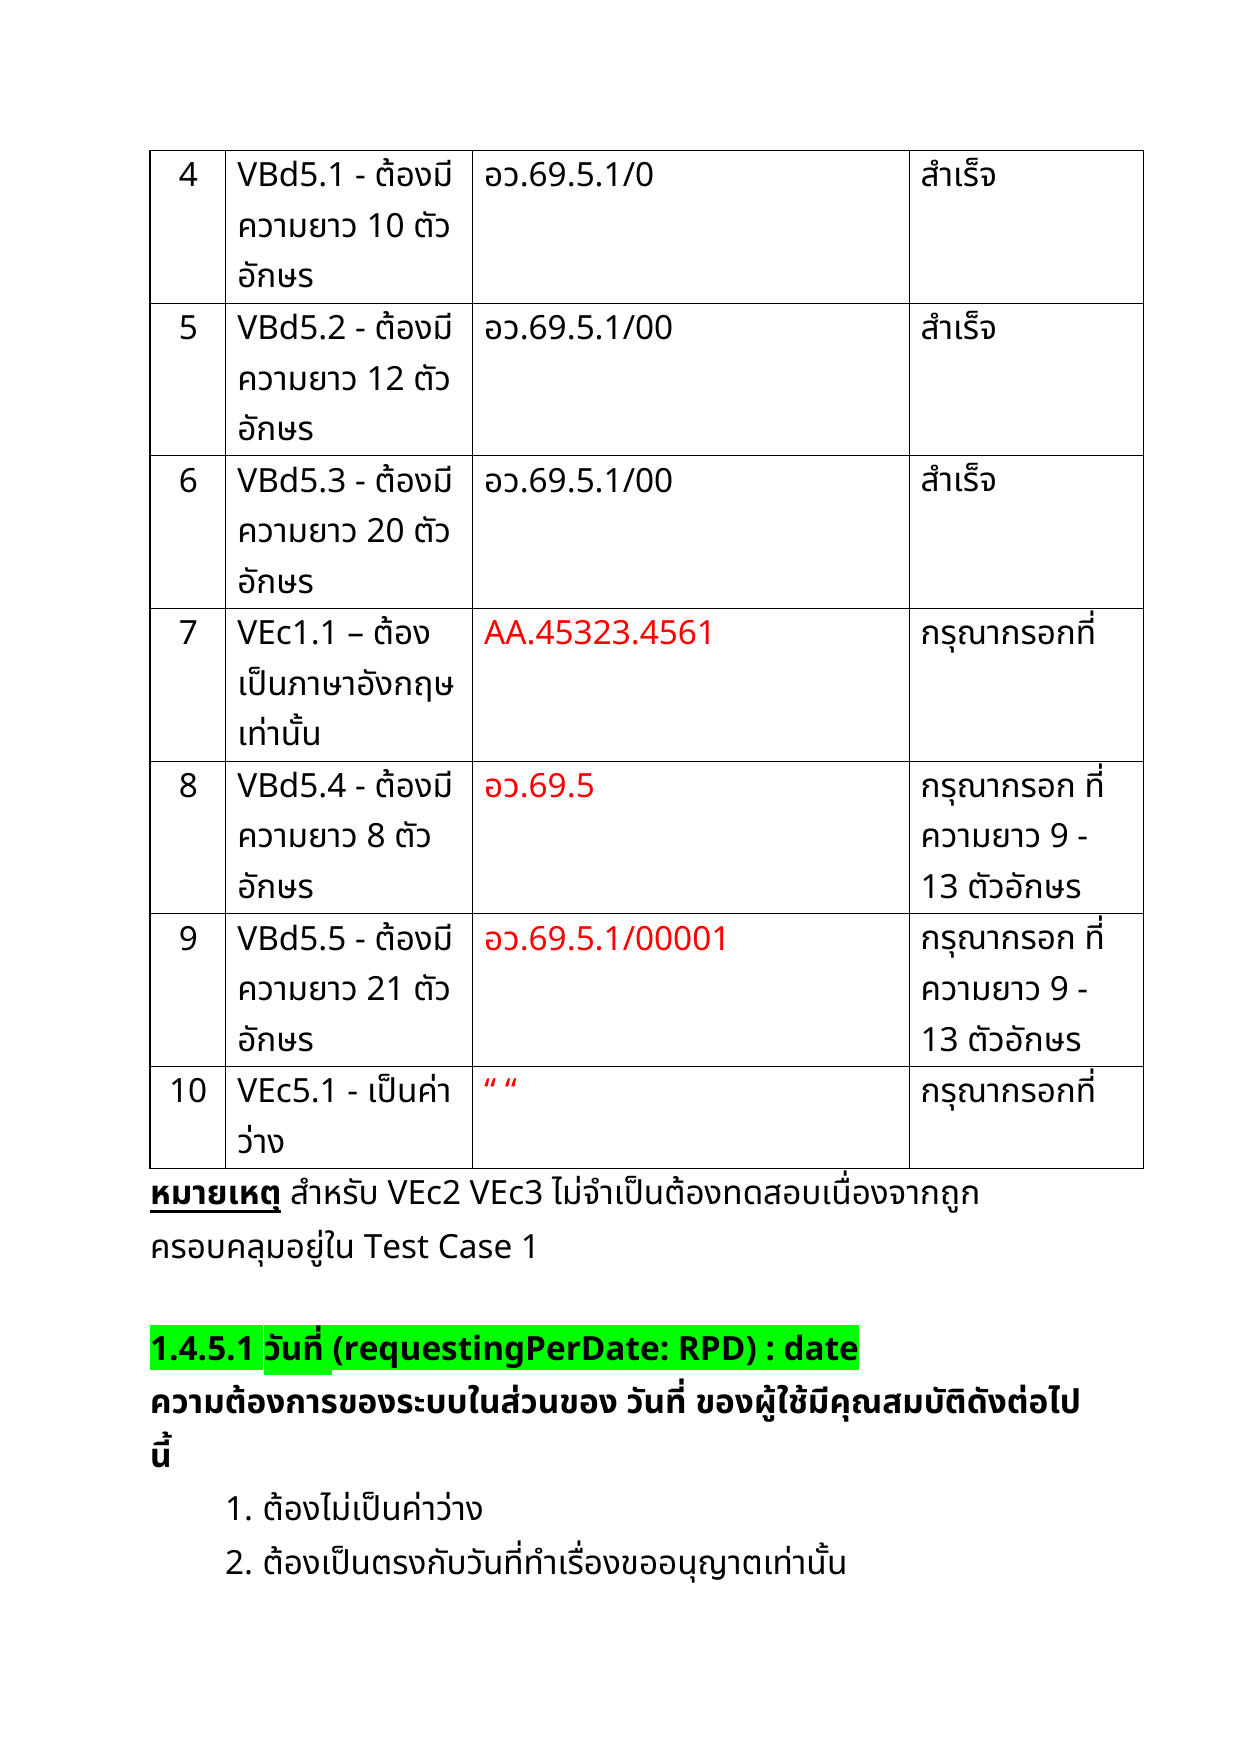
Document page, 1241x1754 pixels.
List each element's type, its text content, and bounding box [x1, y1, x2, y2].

table_cell สำเร็จ [910, 304, 1143, 455]
table_cell VBd5.5 - ต้องมีความยาว 21 ตัวอักษร [226, 914, 472, 1066]
table_cell สำเร็จ [910, 151, 1143, 303]
list ต้องไม่เป็นค่าว่าง [225, 1485, 1090, 1536]
table_cell อว.69.5.1/0 [473, 151, 909, 303]
table_cell 7 [151, 609, 225, 761]
table_cell กรุณากรอกที่ [910, 609, 1143, 761]
table_cell VEc1.1 – ต้องเป็นภาษาอังกฤษเท่านั้น [226, 609, 472, 761]
table_cell VBd5.3 - ต้องมีความยาว 20 ตัวอักษร [226, 456, 472, 608]
table_cell 4 [151, 151, 225, 303]
text 1.4.5.1 วันที่ (requestingPerDate: RPD) : date [150, 1324, 1090, 1375]
table_cell กรุณากรอก ที่ ความยาว 9 - 13 ตัวอักษร [910, 762, 1143, 913]
table_cell AA.45323.4561 [473, 609, 909, 761]
list ต้องเป็นตรงกับวันที่ทำเรื่องขออนุญาตเท่านั้น [225, 1539, 1090, 1589]
table_cell VBd5.1 - ต้องมีความยาว 10 ตัวอักษร [226, 151, 472, 303]
table_cell “ “ [473, 1067, 909, 1168]
table_cell 8 [151, 762, 225, 913]
table_cell VBd5.4 - ต้องมีความยาว 8 ตัวอักษร [226, 762, 472, 913]
table_cell กรุณากรอกที่ [910, 1067, 1143, 1168]
table_cell สำเร็จ [910, 456, 1143, 608]
text หมายเหตุ สำหรับ VEc2 VEc3 ไม่จำเป็นต้องทดสอบเนื่องจากถูกครอบคลุมอยู่ใน Test Case 1 [150, 1169, 1090, 1273]
table_cell กรุณากรอก ที่ ความยาว 9 - 13 ตัวอักษร [910, 914, 1143, 1066]
table_cell อว.69.5.1/00 [473, 304, 909, 455]
text ความต้องการของระบบในส่วนของ วันที่ ของผู้ใช้มีคุณสมบัติดังต่อไปนี้ [150, 1378, 1090, 1482]
table_cell 5 [151, 304, 225, 455]
table_cell 9 [151, 914, 225, 1066]
table_cell อว.69.5.1/00001 [473, 914, 909, 1066]
table_cell VBd5.2 - ต้องมีความยาว 12 ตัวอักษร [226, 304, 472, 455]
table_cell 10 [151, 1067, 225, 1168]
table_cell อว.69.5 [473, 762, 909, 913]
table_cell อว.69.5.1/00 [473, 456, 909, 608]
table_cell 6 [151, 456, 225, 608]
table_cell VEc5.1 - เป็นค่าว่าง [226, 1067, 472, 1168]
